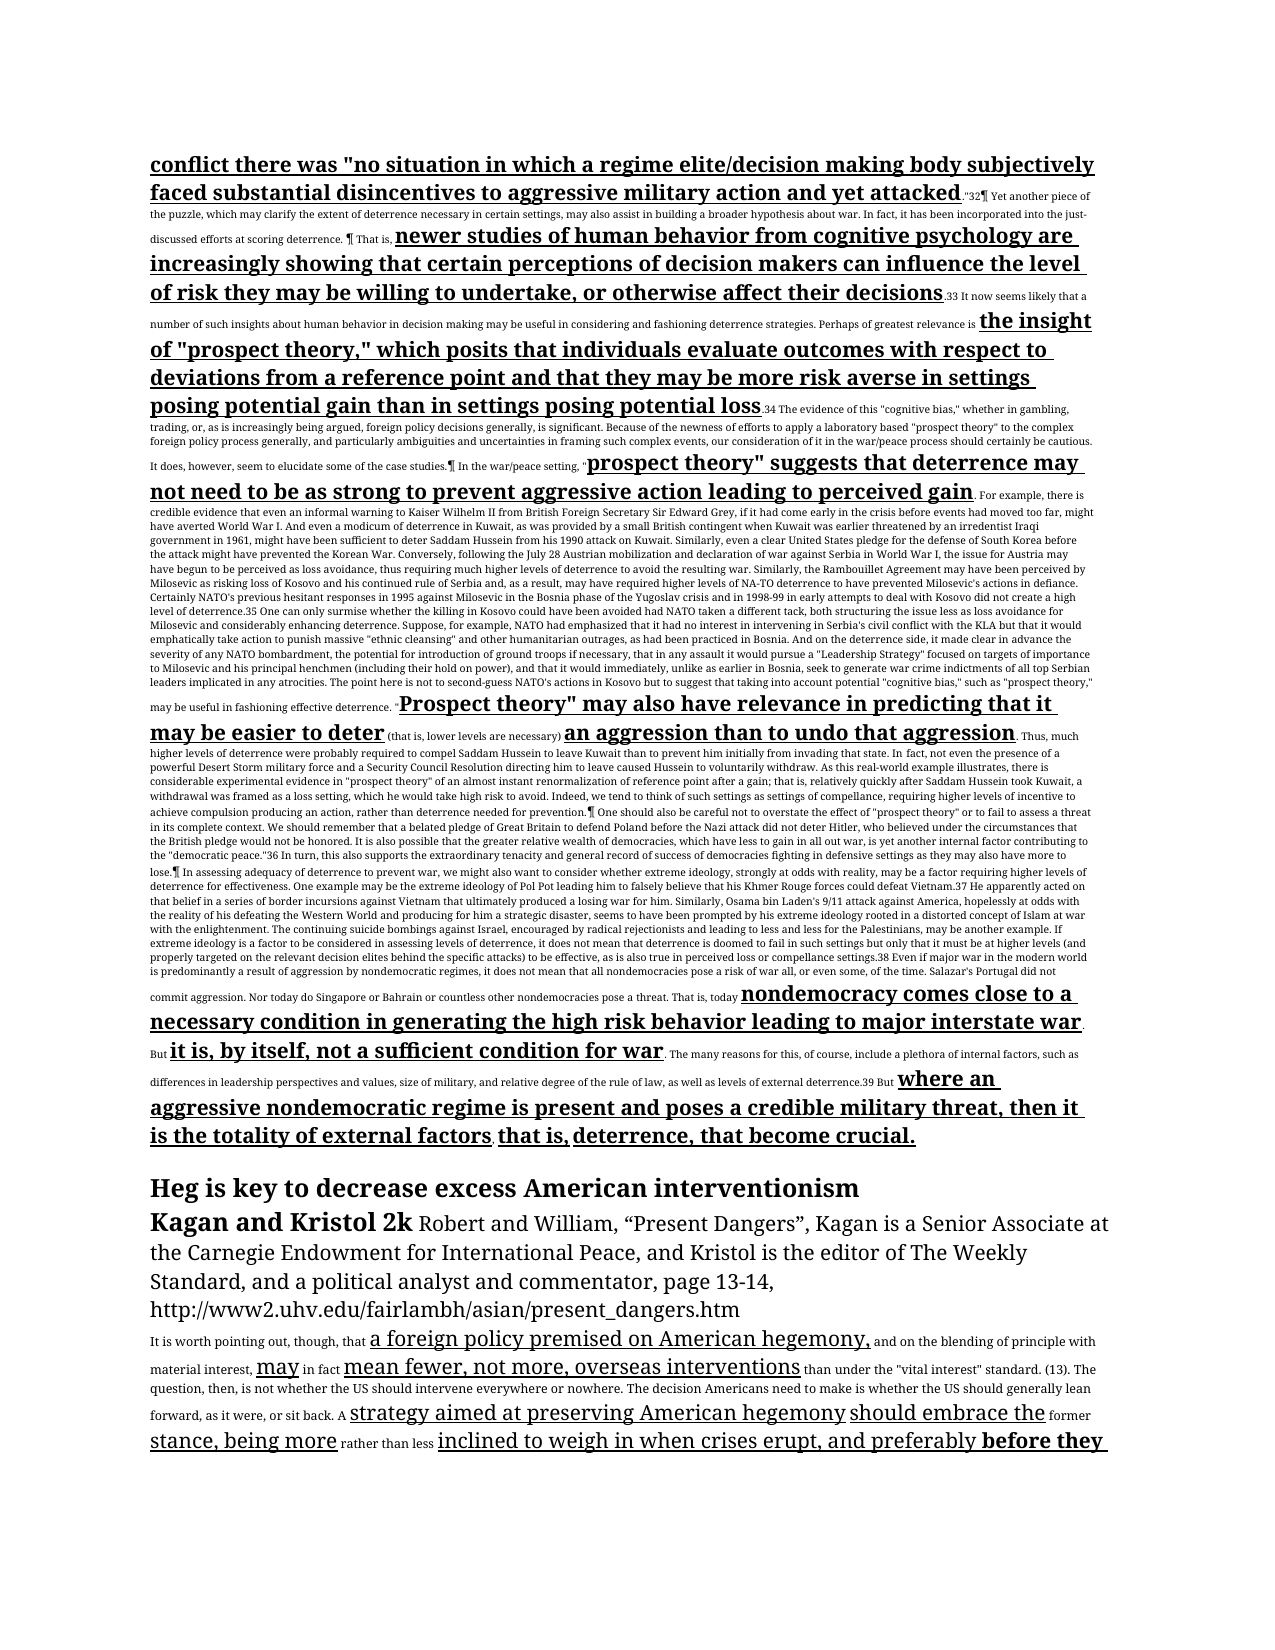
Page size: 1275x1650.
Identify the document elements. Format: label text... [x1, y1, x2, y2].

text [150, 176, 1095, 1149]
text Kagan and Kristol 2k Robert and William, “Present Dangers”, Kagan is a Senior Associate at the Carnegie Endowment for International Peace, and Kristol is the editor of The Weekly Standard, and a political analyst and commentator, page 13-14, http://www2.uhv.edu/fairlambh/asian/present_dangers.htm [150, 1204, 1125, 1324]
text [150, 1324, 1125, 1454]
subtitle Heg is key to decrease excess American interventionism [150, 1170, 1125, 1204]
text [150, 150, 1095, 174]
